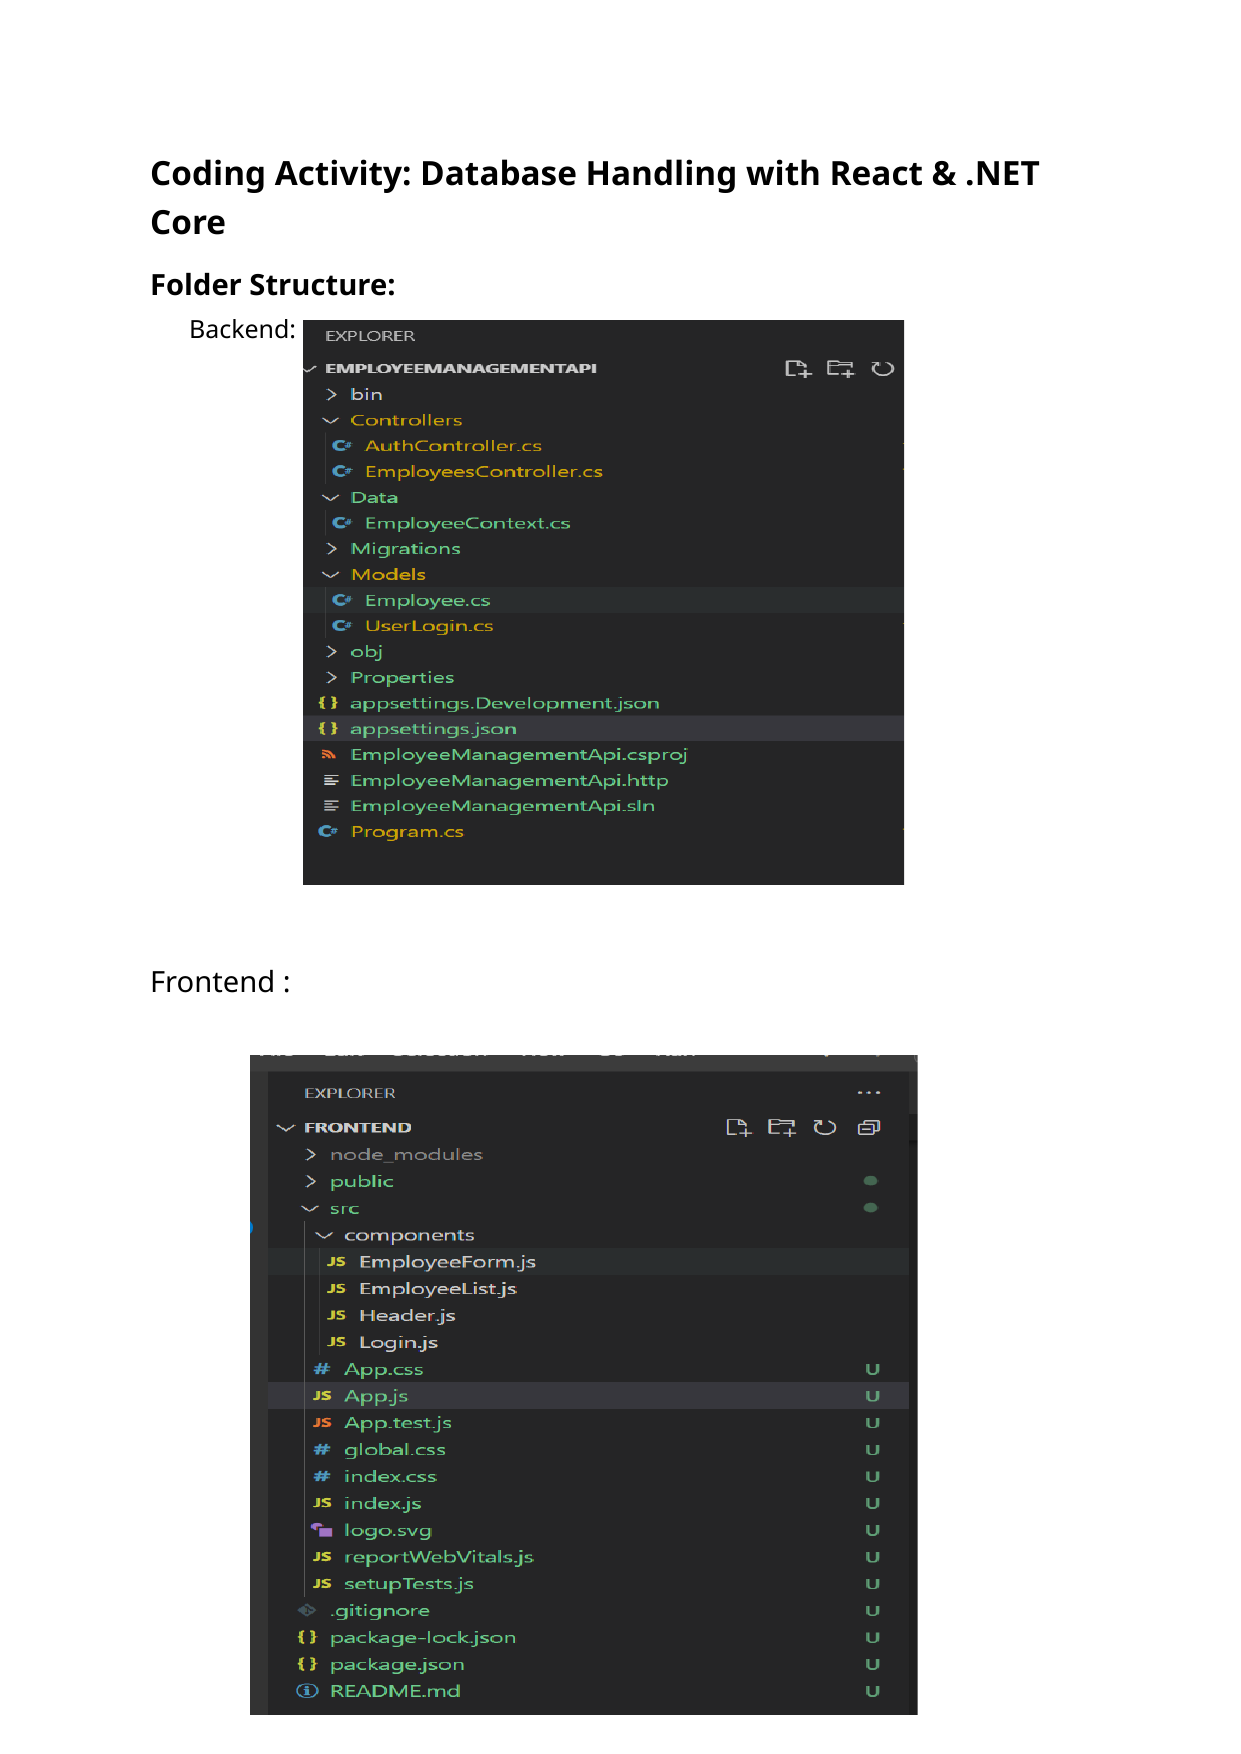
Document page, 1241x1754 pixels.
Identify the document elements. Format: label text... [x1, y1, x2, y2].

picture [250, 1055, 918, 1715]
picture [303, 320, 905, 885]
text Coding Activity: Database Handling with React & .NET Core [150, 150, 1090, 244]
text Folder Structure: Backend: [150, 264, 1090, 347]
text Frontend : [150, 962, 1090, 1036]
